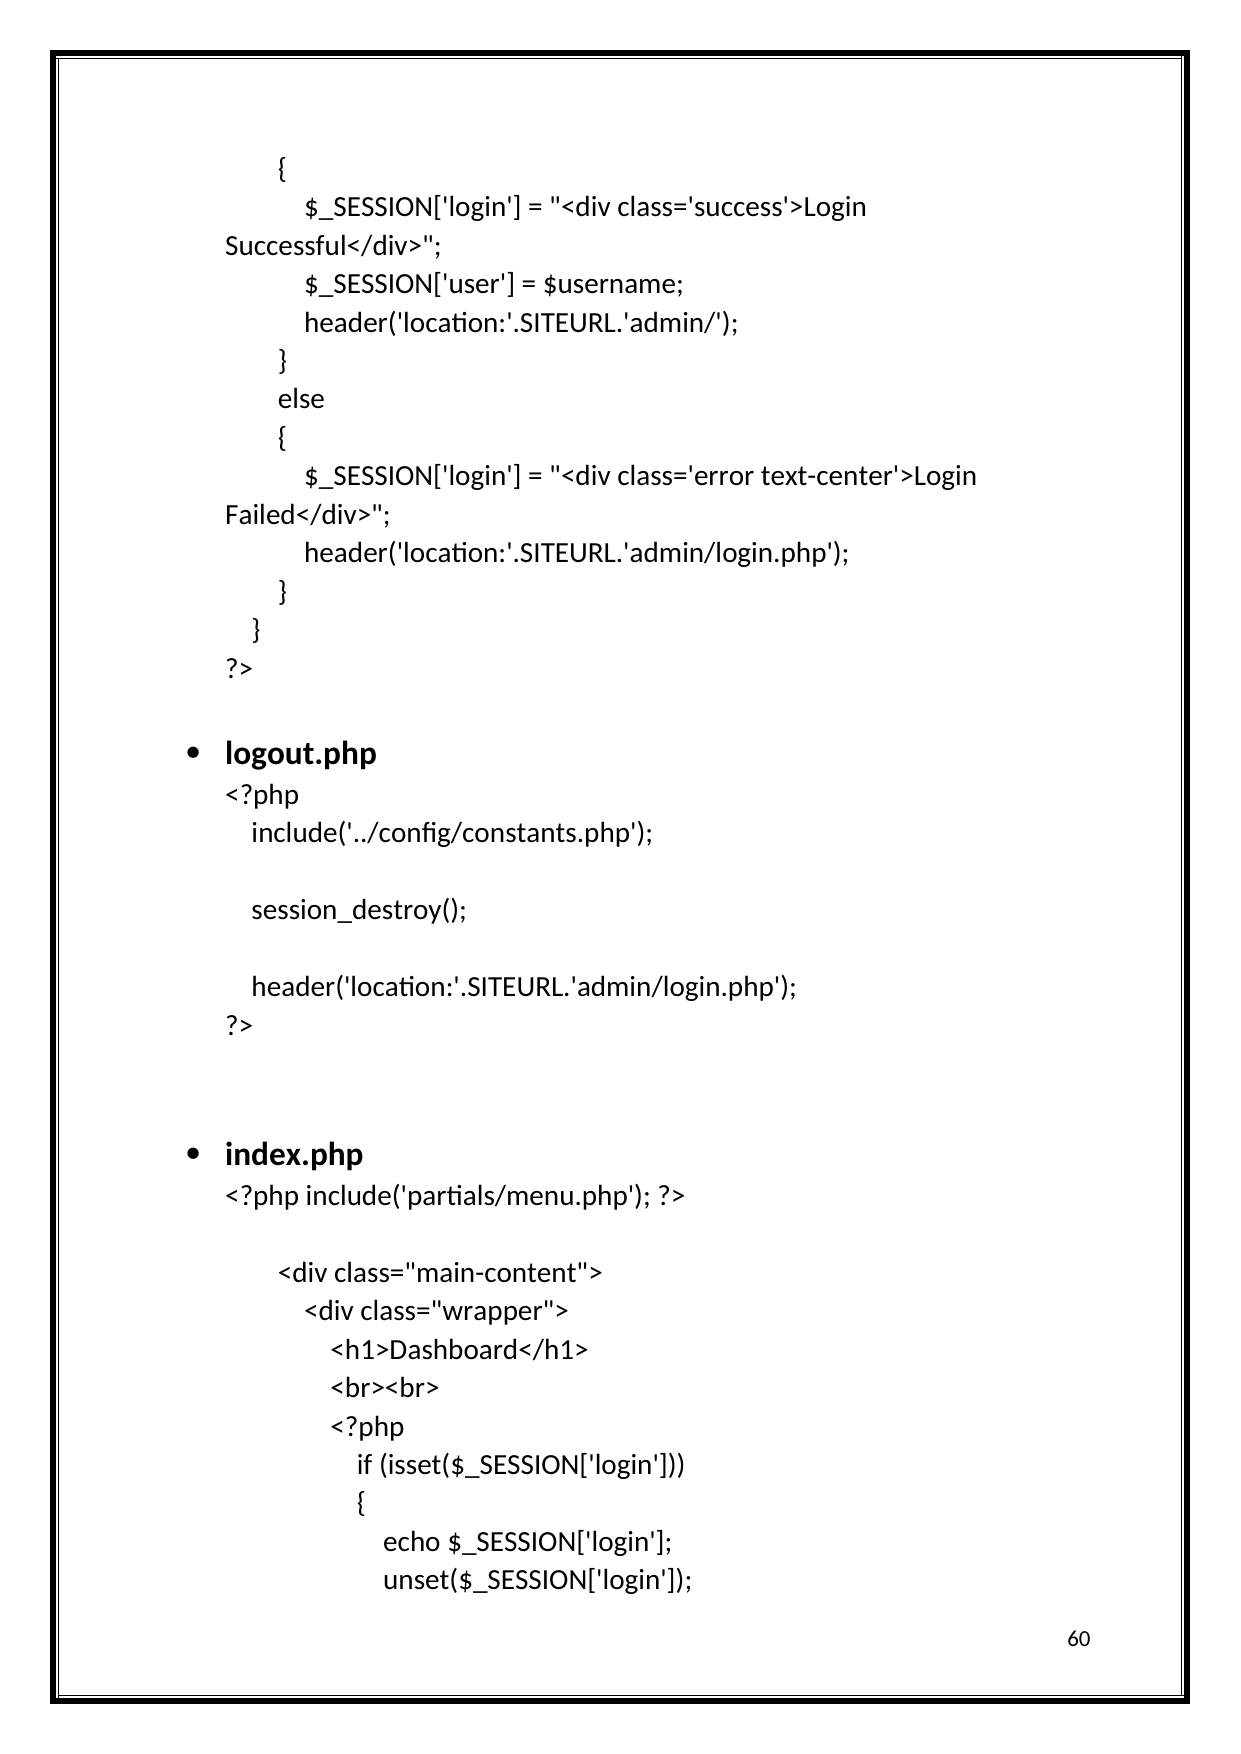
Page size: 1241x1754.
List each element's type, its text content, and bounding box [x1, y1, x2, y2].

list ?> [225, 650, 1090, 685]
list { [225, 1484, 1090, 1520]
list <div class="wrapper"> [225, 1292, 1090, 1328]
list } [225, 573, 1090, 608]
list $_SESSION['login'] = "<div class='error text-center'>Login Failed</div>"; [225, 457, 1090, 532]
list header('location:'.SITEURL.'admin/login.php'); [225, 968, 1090, 1004]
list unset($_SESSION['login']); [225, 1561, 1090, 1597]
list { [225, 150, 1090, 186]
list { [225, 419, 1090, 455]
list $_SESSION['login'] = "<div class='success'>Login Successful</div>"; [225, 188, 1090, 262]
list <div class="main-content"> [225, 1254, 1090, 1289]
list else [225, 381, 1090, 416]
list <?php [225, 776, 1090, 812]
list logout.php [187, 732, 1090, 773]
list header('location:'.SITEURL.'admin/login.php'); [225, 534, 1090, 570]
list echo $_SESSION['login']; [225, 1523, 1090, 1558]
list include('../config/constants.php'); [225, 814, 1090, 850]
list session_destroy(); [225, 891, 1090, 927]
list index.php [187, 1133, 1090, 1174]
list <?php [225, 1408, 1090, 1443]
list <br><br> [225, 1369, 1090, 1405]
list <h1>Dashboard</h1> [225, 1331, 1090, 1366]
list header('location:'.SITEURL.'admin/'); [225, 304, 1090, 339]
list ?> [225, 1007, 1090, 1042]
list <?php include('partials/menu.php'); ?> [225, 1177, 1090, 1213]
list } [225, 342, 1090, 378]
list if (isset($_SESSION['login'])) [225, 1446, 1090, 1482]
list $_SESSION['user'] = $username; [225, 265, 1090, 301]
list } [225, 611, 1090, 647]
